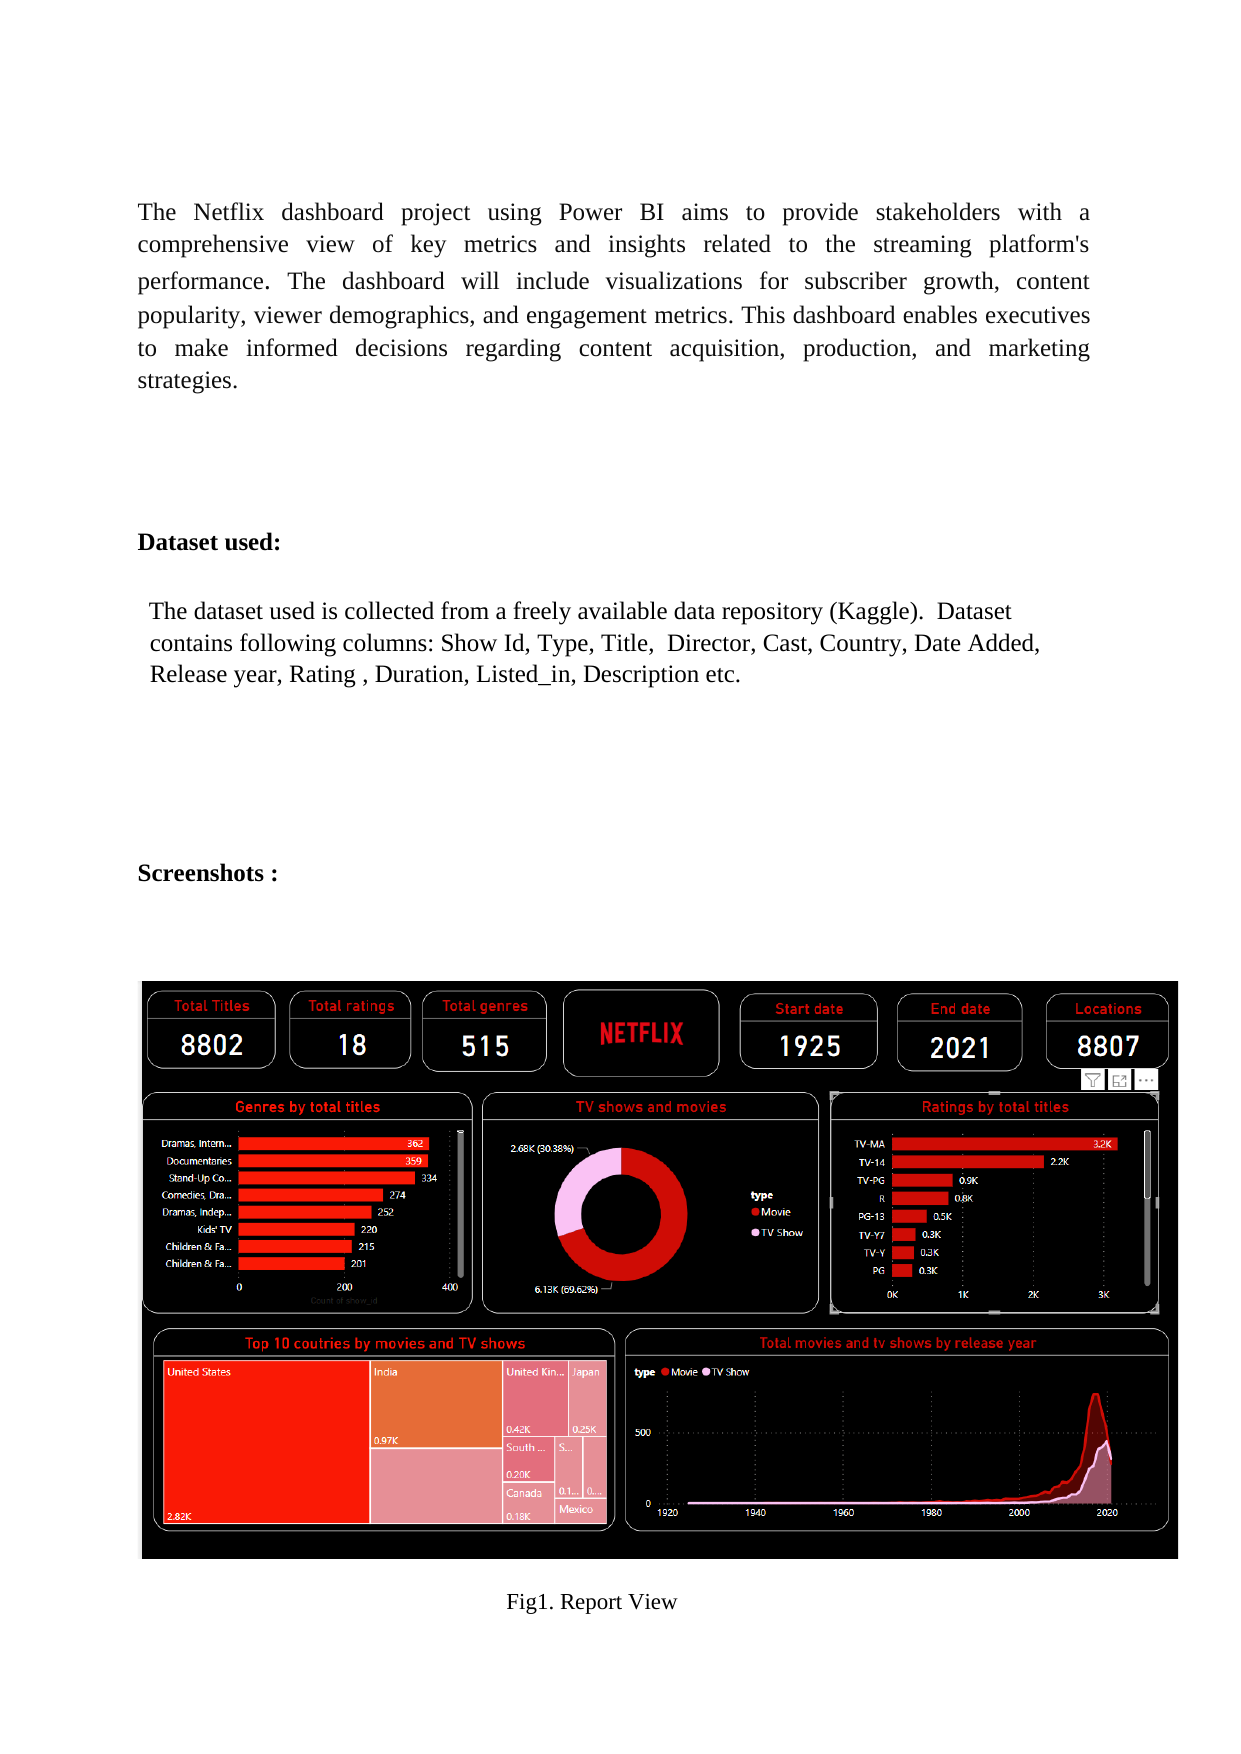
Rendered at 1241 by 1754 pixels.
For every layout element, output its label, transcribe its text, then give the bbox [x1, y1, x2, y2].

text The dataset used is collected from a freely available data repository (Kaggle). Dataset contains following columns: Show Id, Type, Title, Director, Cast, Country, Date Added, Release year, Rating , Duration, Listed_in, Description etc. [148, 596, 1067, 688]
picture [137, 981, 1179, 1559]
subtitle Screenshots : [137, 858, 1178, 887]
subtitle Dataset used: [137, 527, 1178, 556]
text The Netflix dashboard project using Power BI aims to provide stakeholders with a comprehensive view of key metrics and insights related to the streaming platform's performance. The dashboard will include visualizations for subscriber growth, content popularity, viewer demographics, and engagement metrics. This dashboard enables executives to make informed decisions regarding content acquisition, production, and marketing strategies. [137, 207, 1091, 345]
text The Netflix dashboard project using Power BI aims to provide stakeholders with a comprehensive view of key metrics and insights related to the streaming platform's performance. The dashboard will include visualizations for subscriber growth, content popularity, viewer demographics, and engagement metrics. This dashboard enables executives to make informed decisions regarding content acquisition, production, and marketing strategies. [137, 346, 1091, 394]
text Fig1. Report View [137, 1588, 1178, 1614]
